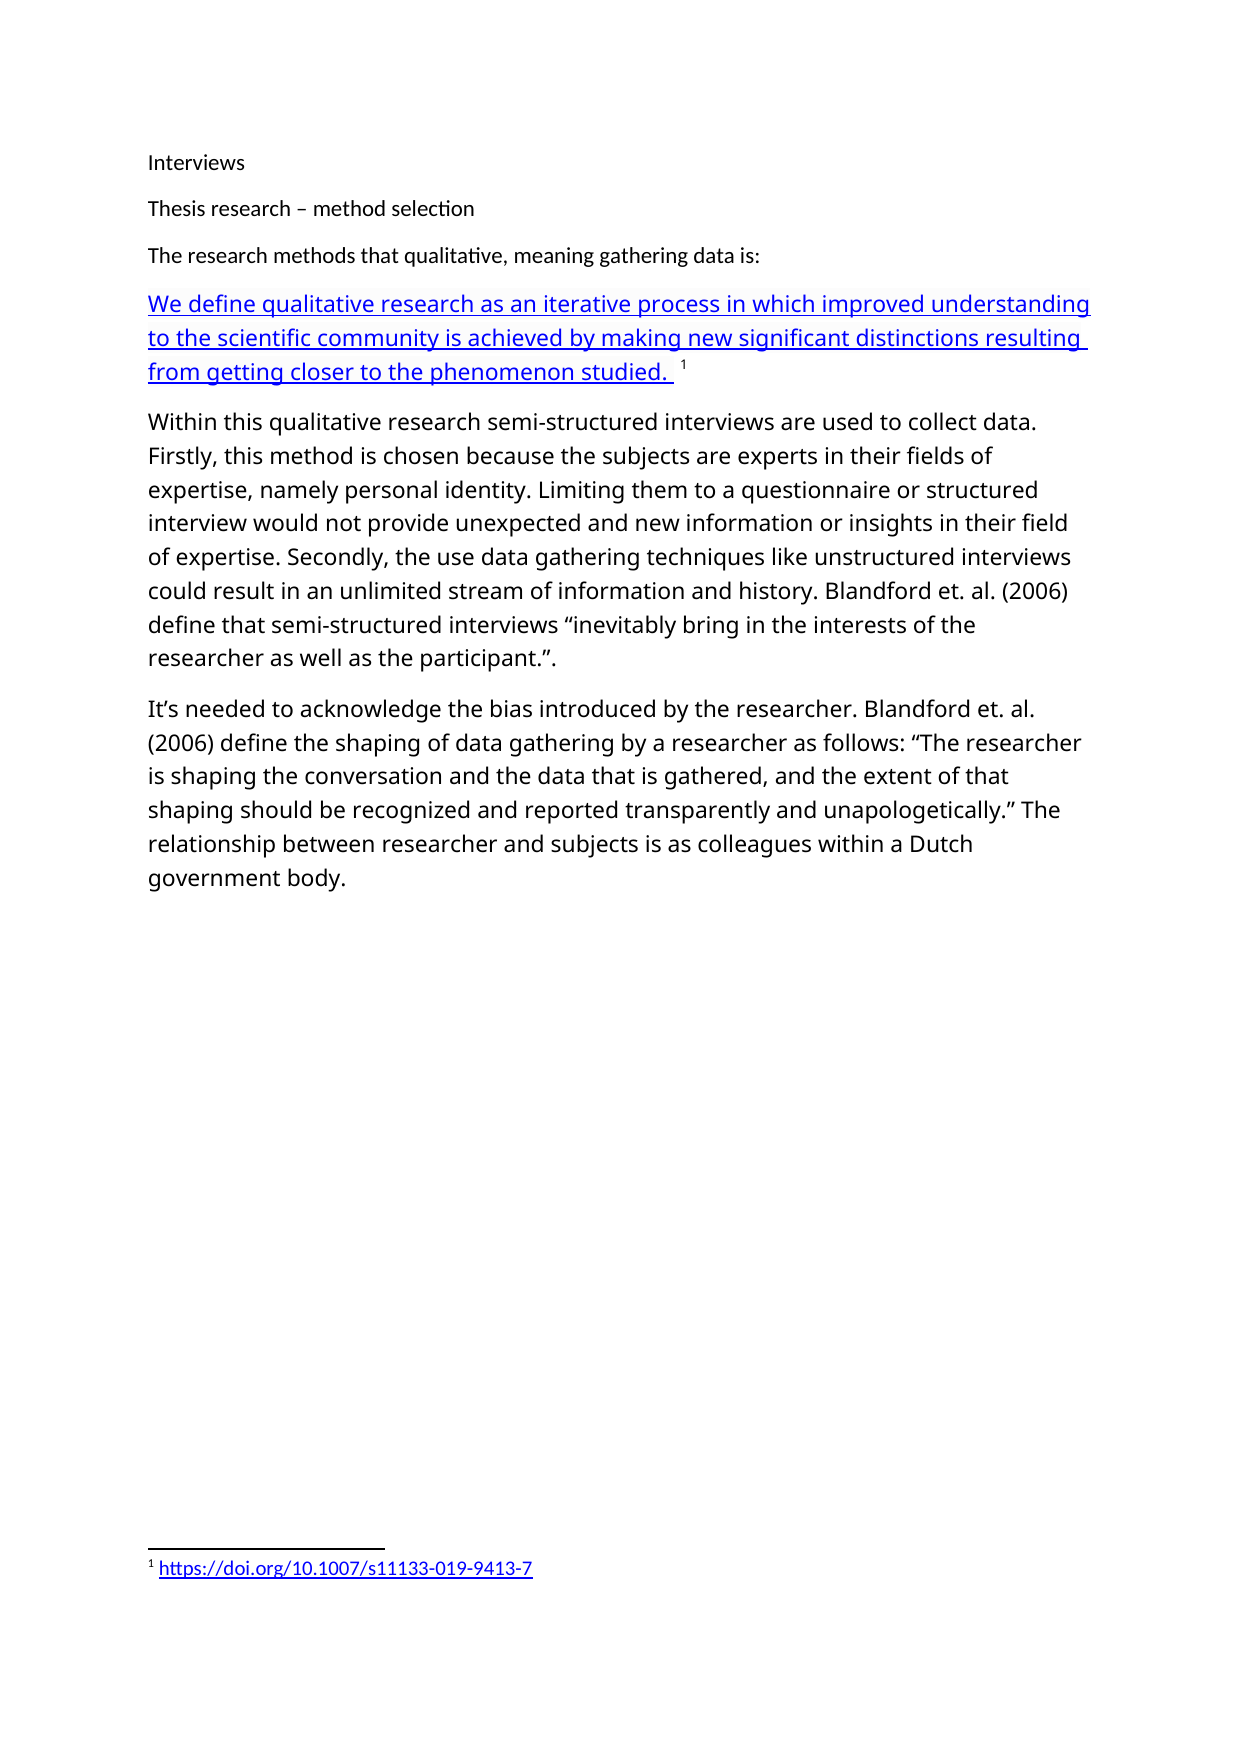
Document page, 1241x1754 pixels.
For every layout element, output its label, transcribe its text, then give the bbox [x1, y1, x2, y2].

text It’s needed to acknowledge the bias introduced by the researcher. Blandford et. al. (2006) define the shaping of data gathering by a researcher as follows: “The researcher is shaping the conversation and the data that is gathered, and the extent of that shaping should be recognized and reported transparently and unapologetically.” The relationship between researcher and subjects is as colleagues within a Dutch government body. [148, 693, 1093, 893]
text Interviews [148, 148, 1093, 176]
text We define qualitative research as an iterative process in which improved understanding to the scientific community is achieved by making new significant distinctions resulting from getting closer to the phenomenon studied. [148, 288, 1093, 387]
text Thesis research – method selection [148, 194, 1093, 222]
text The research methods that qualitative, meaning gathering data is: [148, 241, 1093, 269]
text Within this qualitative research semi-structured interviews are used to collect data. Firstly, this method is chosen because the subjects are experts in their fields of expertise, namely personal identity. Limiting them to a questionnaire or structured interview would not provide unexpected and new information or insights in their field of expertise. Secondly, the use data gathering techniques like unstructured interviews could result in an unlimited stream of information and history. Blandford et. al. (2006) define that semi-structured interviews “inevitably bring in the interests of the researcher as well as the participant.”. [148, 406, 1093, 674]
